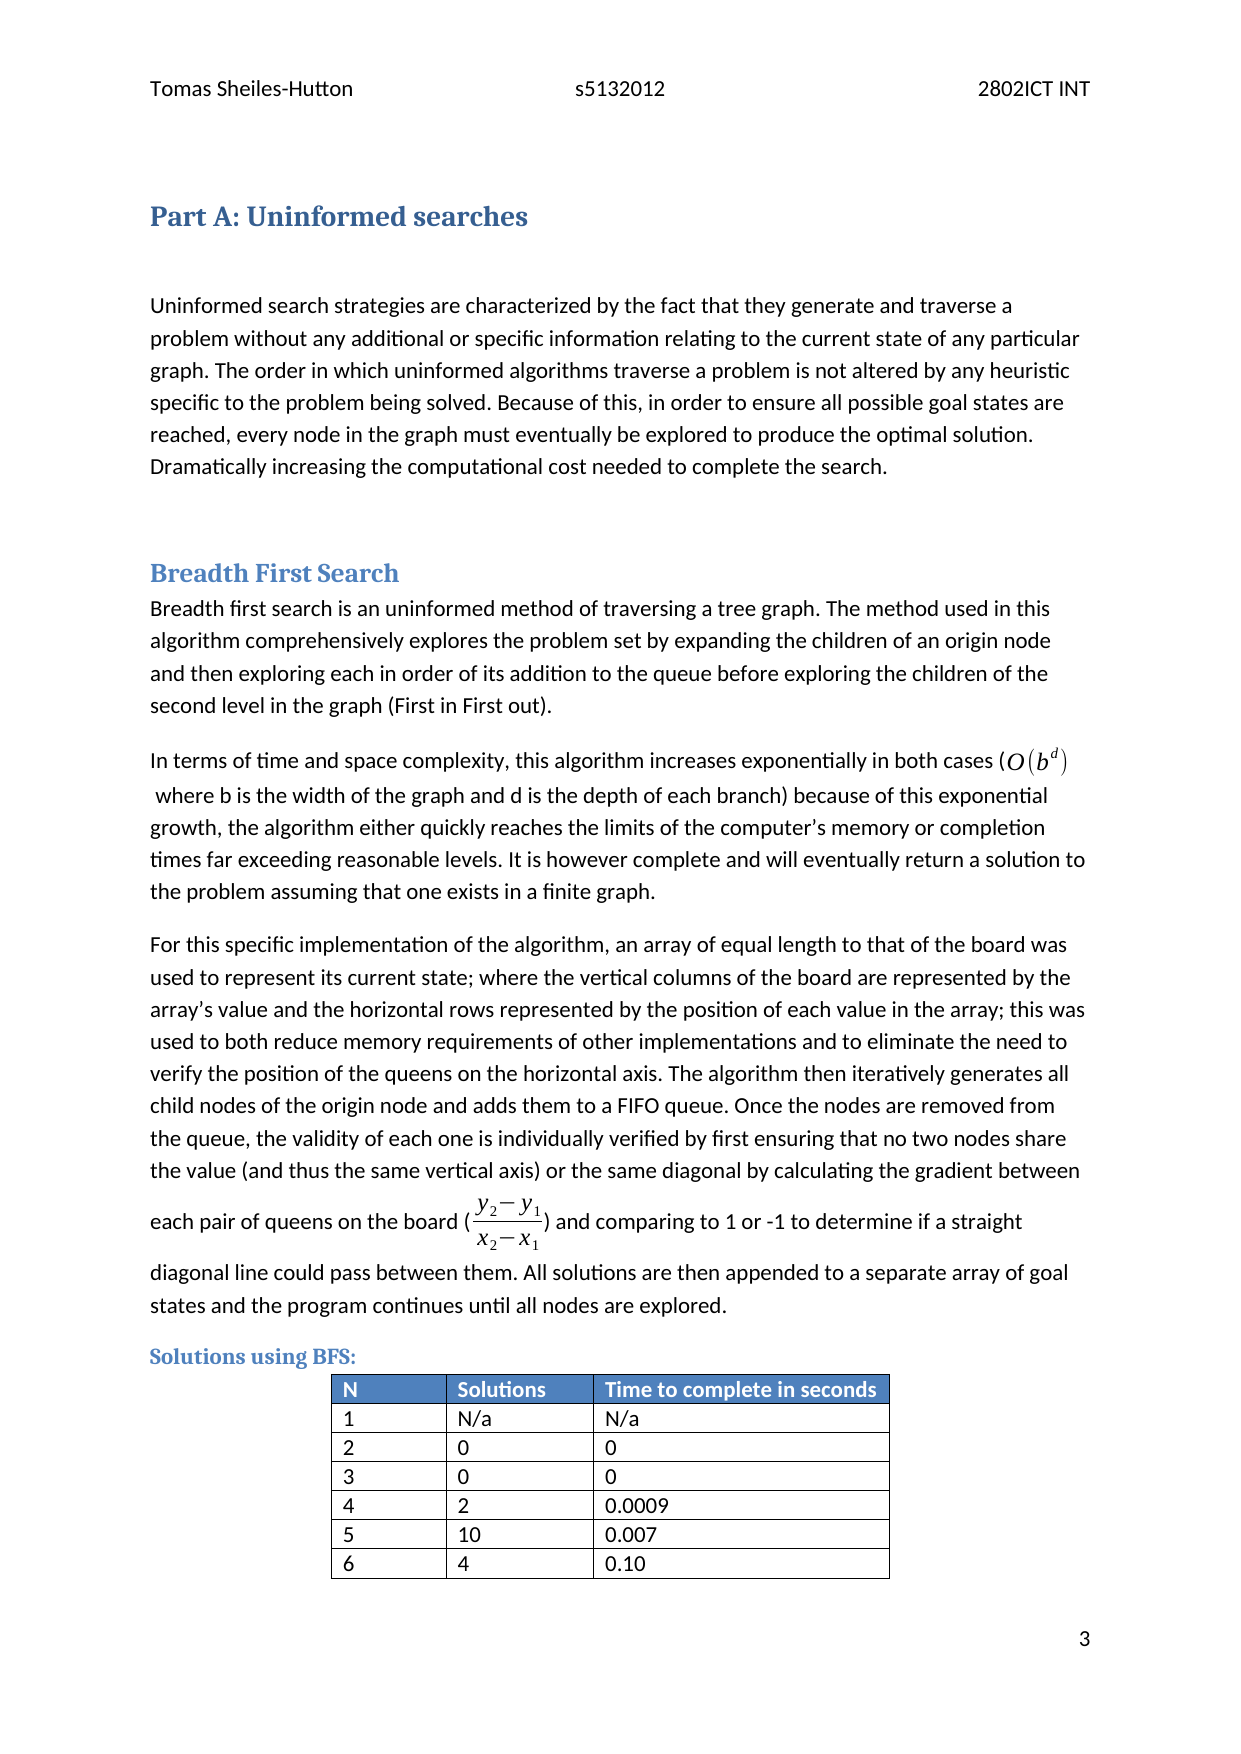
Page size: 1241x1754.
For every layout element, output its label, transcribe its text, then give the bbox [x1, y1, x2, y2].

table_cell 0.007 [594, 1520, 889, 1548]
table_cell N/a [447, 1404, 593, 1432]
subtitle Part A: Uninformed searches [150, 200, 1090, 233]
text Breadth first search is an uninformed method of traversing a tree graph. The method used in this algorithm comprehensively explores the problem set by expanding the children of an origin node and then exploring each in order of its addition to the queue before exploring the children of the second level in the graph (First in First out). [150, 594, 1090, 719]
table_cell 0.0009 [594, 1491, 889, 1519]
table_header Time to complete in seconds [594, 1375, 889, 1403]
table_cell N/a [594, 1404, 889, 1432]
table_header N [332, 1375, 446, 1403]
table_cell 0 [447, 1462, 593, 1490]
subtitle Solutions using BFS: [150, 1344, 1090, 1370]
text In terms of time and space complexity, this algorithm increases exponentially in both cases ( where b is the width of the graph and d is the depth of each branch) because of this exponential growth, the algorithm either quickly reaches the limits of the computer’s memory or completion times far exceeding reasonable levels. It is however complete and will eventually return a solution to the problem assuming that one exists in a finite graph. [150, 744, 1090, 906]
table_cell 0 [447, 1433, 593, 1461]
table_cell 0 [594, 1462, 889, 1490]
table_cell 2 [447, 1491, 593, 1519]
table_cell 4 [447, 1549, 593, 1577]
table_cell 0.10 [594, 1549, 889, 1577]
table_cell 4 [332, 1491, 446, 1519]
table_cell 6 [332, 1549, 446, 1577]
table_cell 2 [332, 1433, 446, 1461]
text Uninformed search strategies are characterized by the fact that they generate and traverse a problem without any additional or specific information relating to the current state of any particular graph. The order in which uninformed algorithms traverse a problem is not altered by any heuristic specific to the problem being solved. Because of this, in order to ensure all possible goal states are reached, every node in the graph must eventually be explored to produce the optimal solution. Dramatically increasing the computational cost needed to complete the search. [150, 292, 1090, 481]
table_cell 3 [332, 1462, 446, 1490]
table_cell 5 [332, 1520, 446, 1548]
table_cell 10 [447, 1520, 593, 1548]
table_cell 0 [594, 1433, 889, 1461]
table_header Solutions [447, 1375, 593, 1403]
text For this specific implementation of the algorithm, an array of equal length to that of the board was used to represent its current state; where the vertical columns of the board are represented by the array’s value and the horizontal rows represented by the position of each value in the array; this was used to both reduce memory requirements of other implementations and to eliminate the need to verify the position of the queens on the horizontal axis. The algorithm then iteratively generates all child nodes of the origin node and adds them to a FIFO queue. Once the nodes are removed from the queue, the validity of each one is individually verified by first ensuring that no two nodes share the value (and thus the same vertical axis) or the same diagonal by calculating the gradient between each pair of queens on the board () and comparing to 1 or -1 to determine if a straight diagonal line could pass between them. All solutions are then appended to a separate array of goal states and the program continues until all nodes are explored. [150, 931, 1090, 1319]
table_cell 1 [332, 1404, 446, 1432]
subtitle Breadth First Search [150, 558, 1090, 590]
